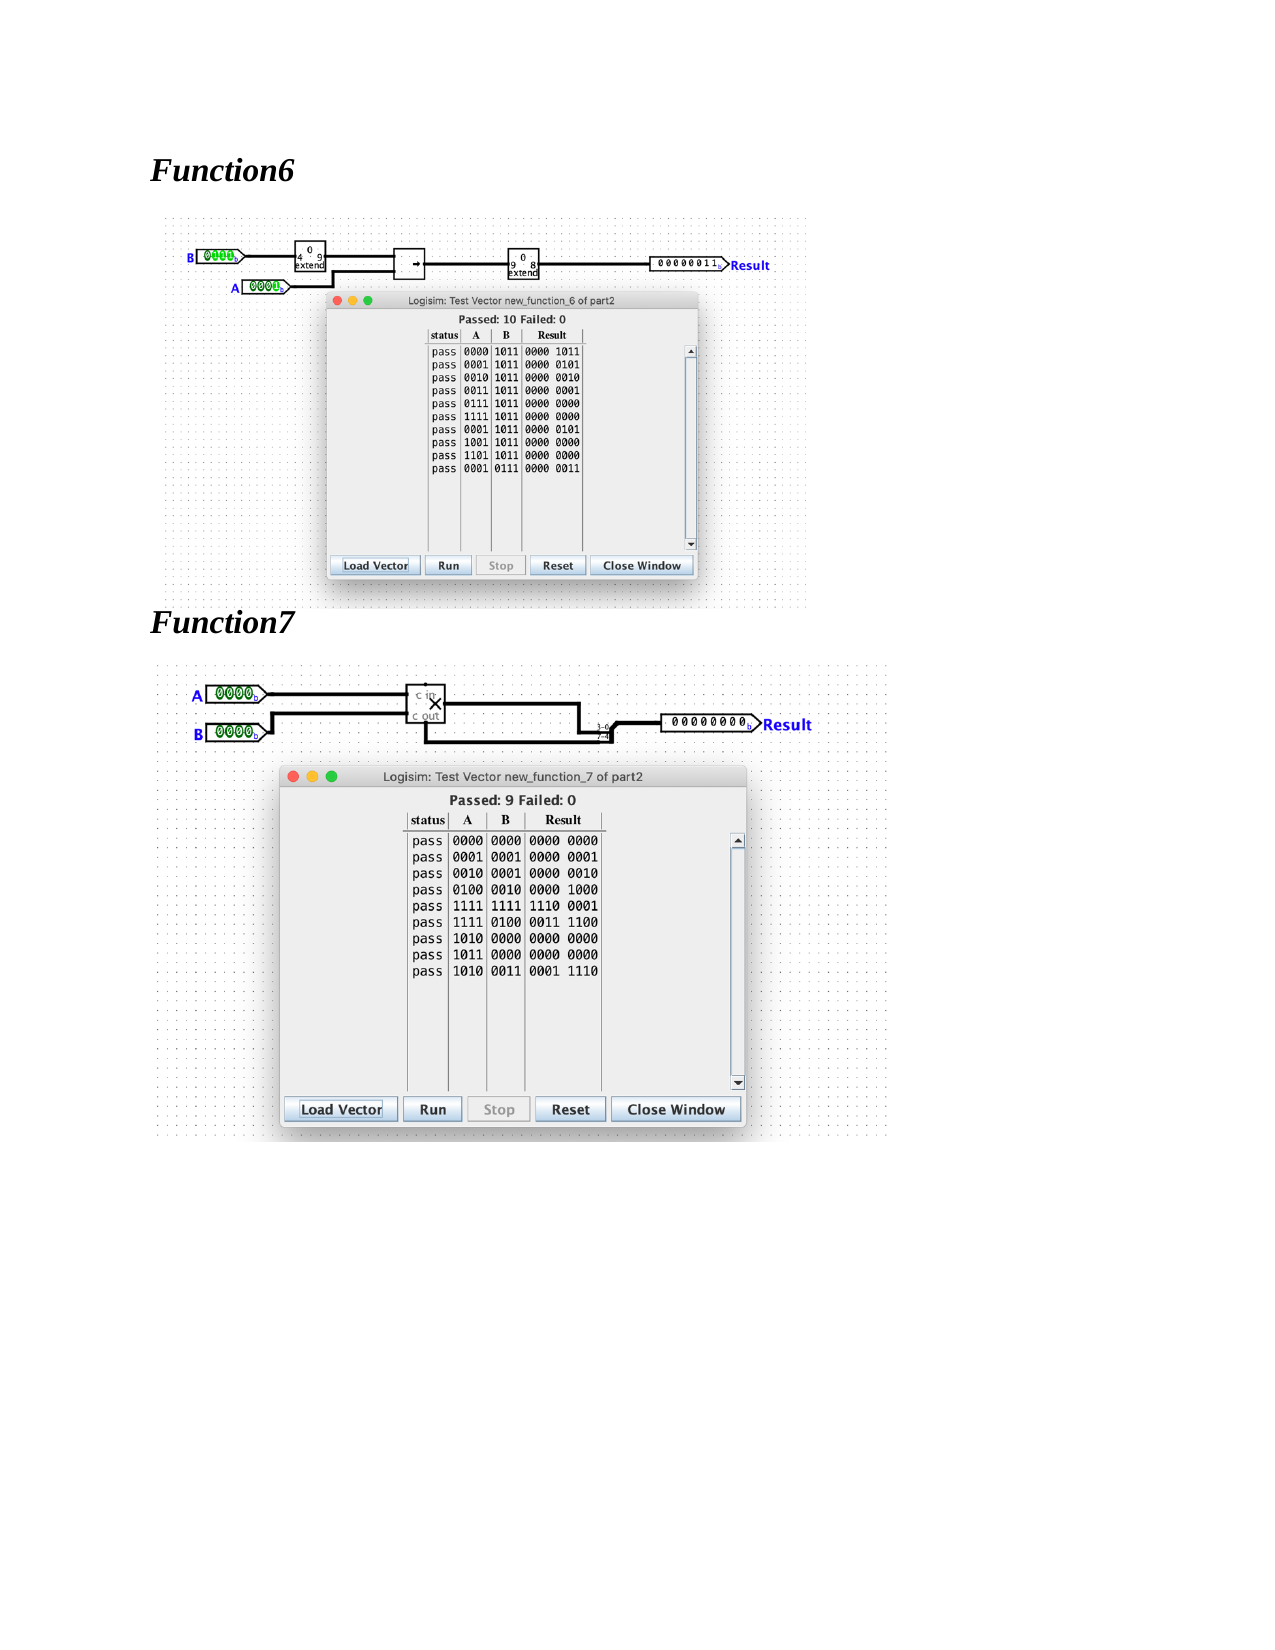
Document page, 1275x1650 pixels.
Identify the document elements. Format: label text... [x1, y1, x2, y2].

text Function6 [150, 150, 1125, 188]
text Function7 [150, 602, 1125, 641]
picture [164, 213, 808, 609]
picture [150, 661, 888, 1142]
